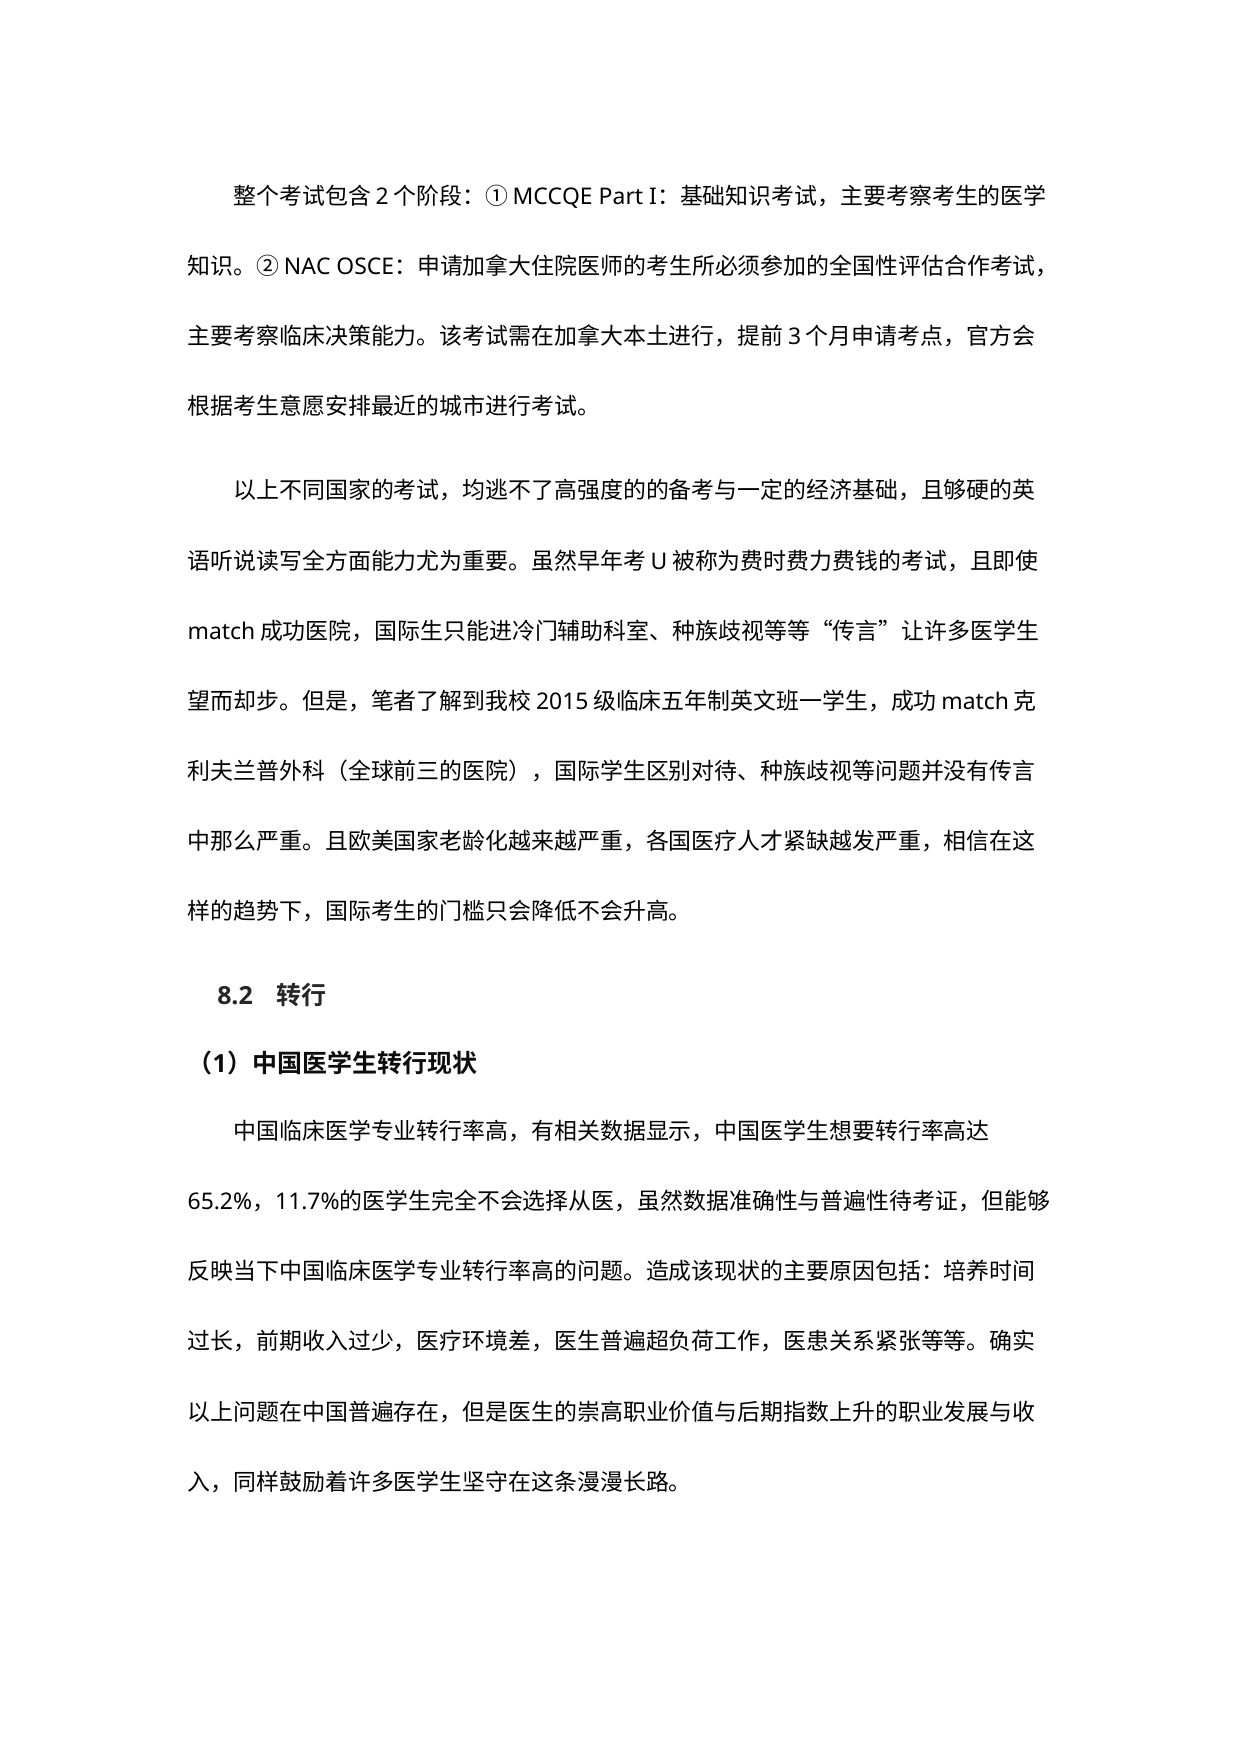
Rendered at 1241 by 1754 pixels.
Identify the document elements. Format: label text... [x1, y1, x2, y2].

subtitle 转行 [217, 961, 1053, 1026]
text 中国临床医学专业转行率高，有相关数据显示，中国医学生想要转行率高达 65.2%，11.7%的医学生完全不会选择从医，虽然数据准确性与普遍性待考证，但能够反映当下中国临床医学专业转行率高的问题。造成该现状的主要原因包括：培养时间过长，前期收入过少，医疗环境差，医生普遍超负荷工作，医患关系紧张等等。确实以上问题在中国普遍存在，但是医生的崇高职业价值与后期指数上升的职业发展与收入，同样鼓励着许多医学生坚守在这条漫漫长路。 [187, 1097, 1053, 1513]
text 整个考试包含2个阶段：①MCCQE Part I：基础知识考试，主要考察考生的医学知识。②NAC OSCE：申请加拿大住院医师的考生所必须参加的全国性评估合作考试，主要考察临床决策能力。该考试需在加拿大本土进行，提前3个月申请考点，官方会根据考生意愿安排最近的城市进行考试。 [187, 162, 1053, 437]
subtitle （1）中国医学生转行现状 [187, 1029, 1053, 1094]
text 以上不同国家的考试，均逃不了高强度的的备考与一定的经济基础，且够硬的英语听说读写全方面能力尤为重要。虽然早年考U被称为费时费力费钱的考试，且即使match成功医院，国际生只能进冷门辅助科室、种族歧视等等“传言”让许多医学生望而却步。但是，笔者了解到我校2015级临床五年制英文班一学生，成功match克利夫兰普外科（全球前三的医院），国际学生区别对待、种族歧视等问题并没有传言中那么严重。且欧美国家老龄化越来越严重，各国医疗人才紧缺越发严重，相信在这样的趋势下，国际考生的门槛只会降低不会升高。 [187, 457, 1053, 942]
